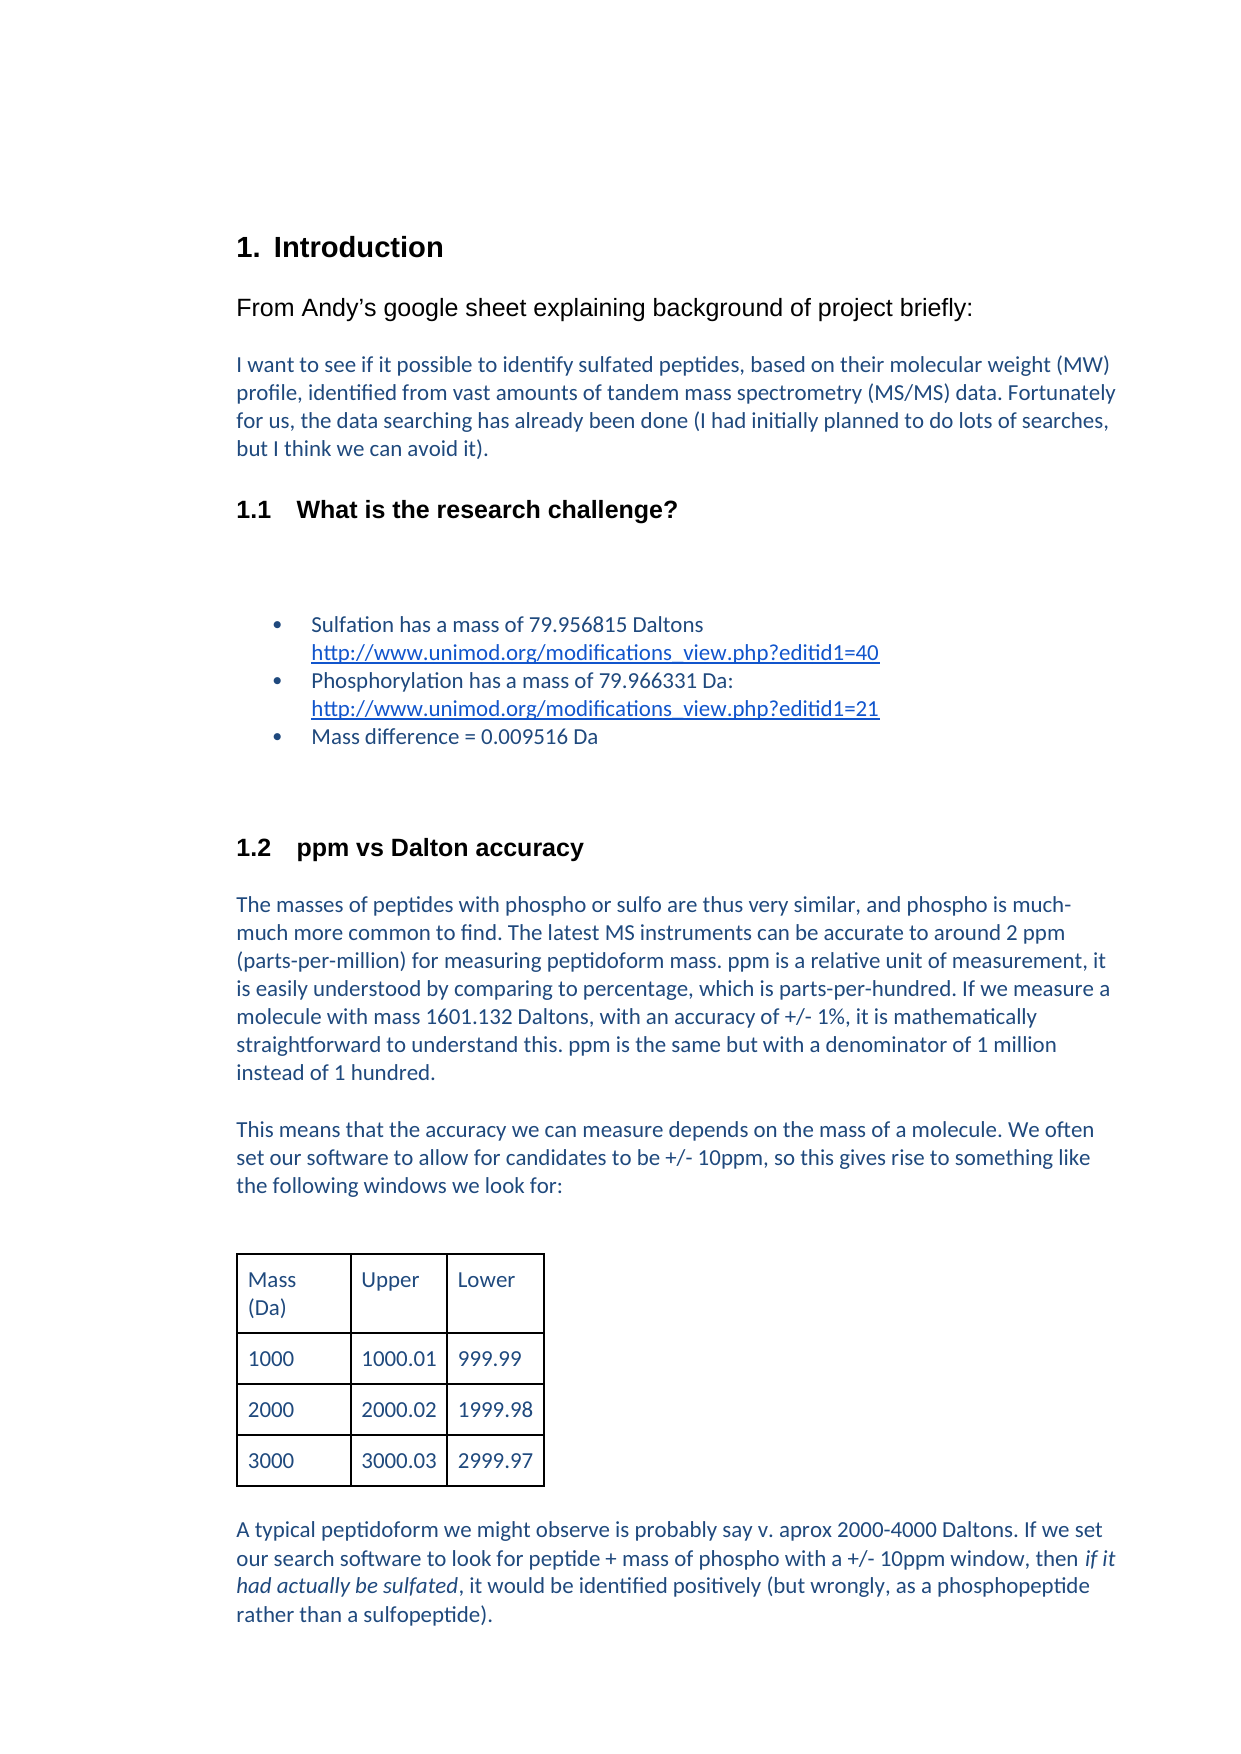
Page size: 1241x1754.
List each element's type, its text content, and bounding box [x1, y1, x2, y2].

table_header Upper [352, 1255, 446, 1332]
text From Andy’s google sheet explaining background of project briefly: [236, 293, 1122, 321]
table_cell 1000 [238, 1334, 350, 1383]
table_header Lower [448, 1255, 543, 1332]
text A typical peptidoform we might observe is probably say v. aprox 2000-4000 Daltons. If we set our search software to look for peptide + mass of phospho with a +/- 10ppm window, then if it had actually be sulfated, it would be identified positively (but wrongly, as a phosphopeptide rather than a sulfopeptide). [236, 1516, 1122, 1628]
text This means that the accuracy we can measure depends on the mass of a molecule. We often set our software to allow for candidates to be +/- 10ppm, so this gives rise to something like the following windows we look for: [236, 1115, 1122, 1199]
table_cell 1000.01 [352, 1334, 446, 1383]
list Sulfation has a mass of 79.956815 Daltons http://www.unimod.org/modifications_view.php?editid1=40 [274, 610, 1122, 666]
table_cell 1999.98 [448, 1385, 543, 1434]
subtitle Introduction [236, 230, 1122, 264]
table_cell 999.99 [448, 1334, 543, 1383]
subtitle What is the research challenge? [236, 495, 1122, 524]
table_cell 2999.97 [448, 1436, 543, 1485]
text I want to see if it possible to identify sulfated peptides, based on their molecular weight (MW) profile, identified from vast amounts of tandem mass spectrometry (MS/MS) data. Fortunately for us, the data searching has already been done (I had initially planned to do lots of searches, but I think we can avoid it). [236, 350, 1122, 462]
table_header Mass (Da) [238, 1255, 350, 1332]
table_cell 3000 [238, 1436, 350, 1485]
subtitle ppm vs Dalton accuracy [236, 833, 1122, 862]
list Mass difference = 0.009516 Da [274, 722, 1122, 750]
table_cell 2000.02 [352, 1385, 446, 1434]
list Phosphorylation has a mass of 79.966331 Da: http://www.unimod.org/modifications_view.php?editid1=21 [274, 666, 1122, 722]
table_cell 3000.03 [352, 1436, 446, 1485]
table_cell 2000 [238, 1385, 350, 1434]
text The masses of peptides with phospho or sulfo are thus very similar, and phospho is much-much more common to find. The latest MS instruments can be accurate to around 2 ppm (parts-per-million) for measuring peptidoform mass. ppm is a relative unit of measurement, it is easily understood by comparing to percentage, which is parts-per-hundred. If we measure a molecule with mass 1601.132 Daltons, with an accuracy of +/- 1%, it is mathematically straightforward to understand this. ppm is the same but with a denominator of 1 million instead of 1 hundred. [236, 890, 1122, 1086]
